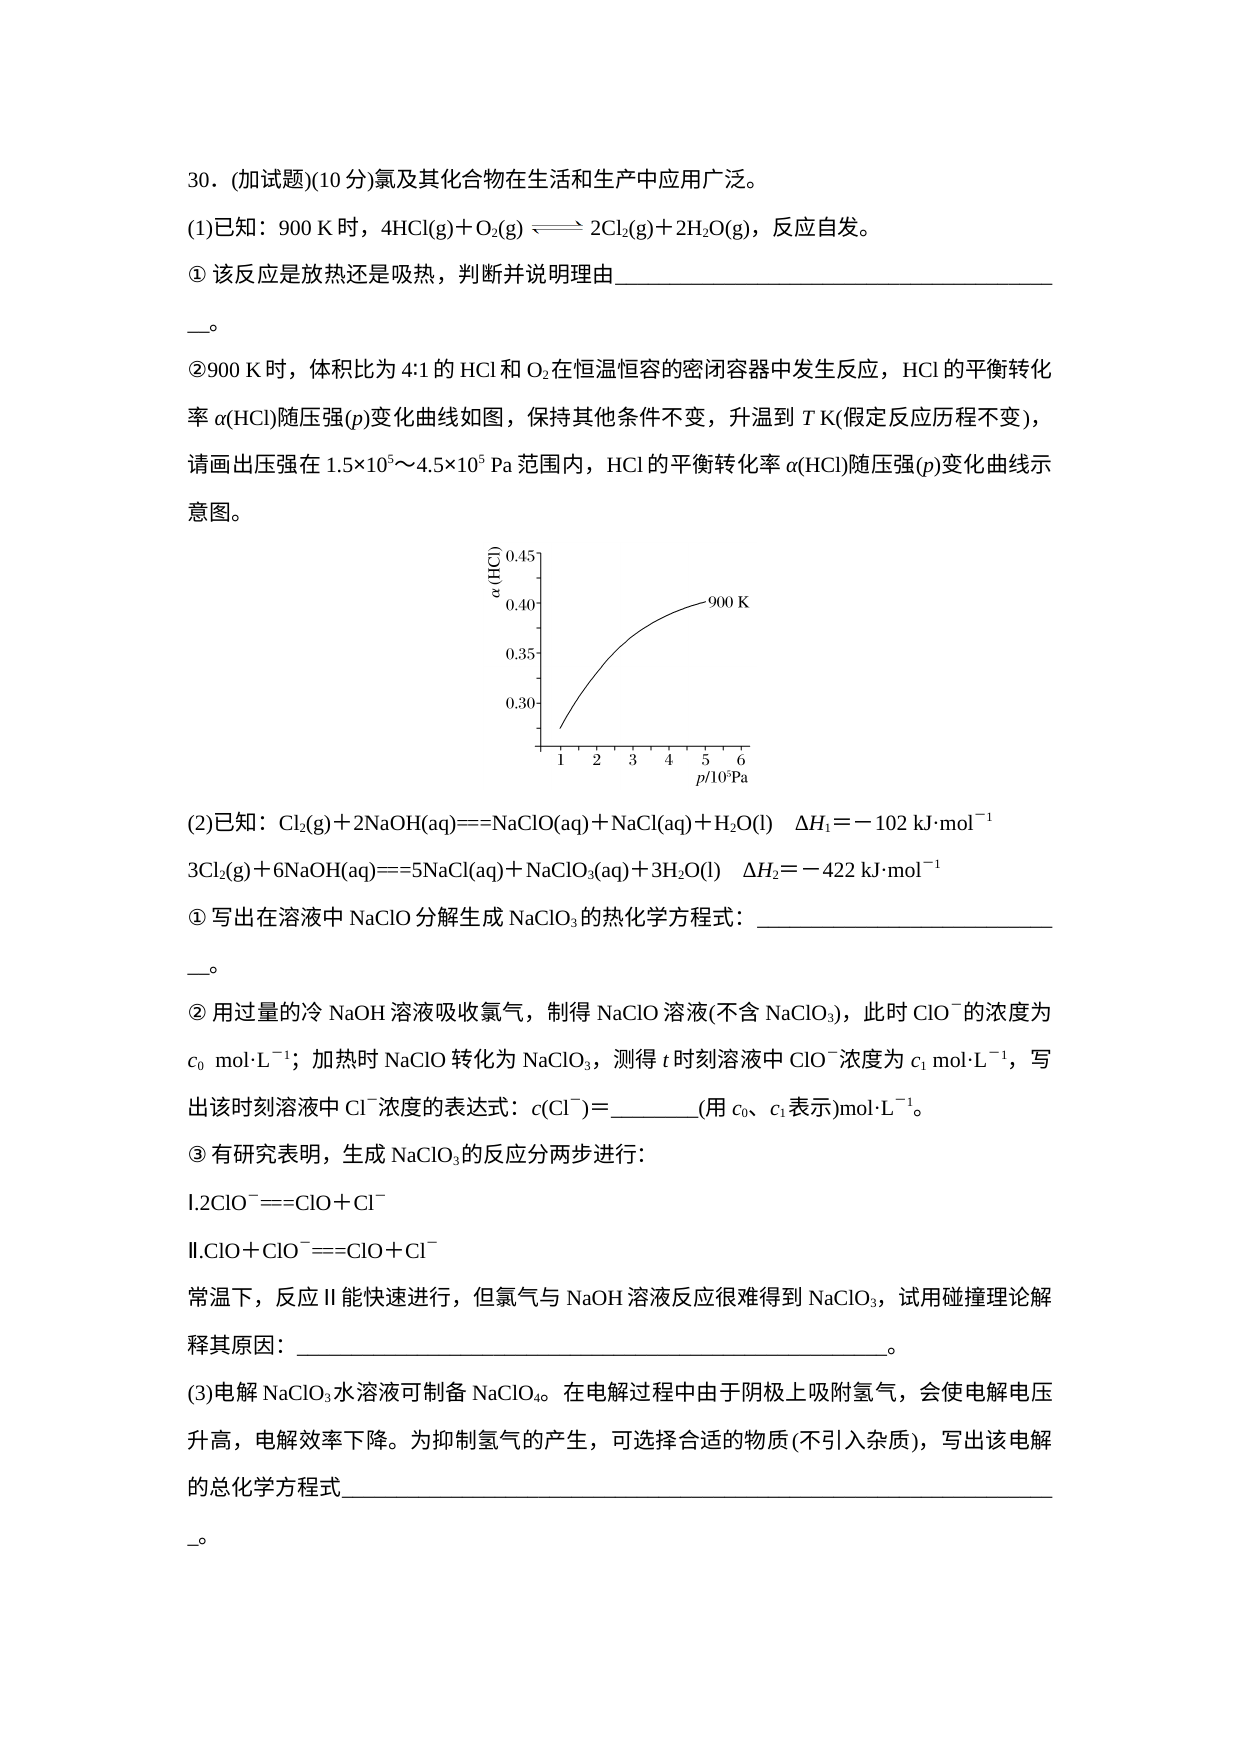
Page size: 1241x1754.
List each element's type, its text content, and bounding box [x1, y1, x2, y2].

text 常温下，反应Ⅱ能快速进行，但氯气与NaOH溶液反应很难得到NaClO3，试用碰撞理论解释其原因：______________________________________________________。 [187, 1280, 1053, 1359]
picture [483, 542, 757, 790]
picture [529, 218, 585, 235]
text ①写出在溶液中NaClO分解生成NaClO3的热化学方程式：_____________________________。 [187, 900, 1053, 979]
text ②900 K时，体积比为4∶1的HCl和O2在恒温恒容的密闭容器中发生反应，HCl的平衡转化率α(HCl)随压强(p)变化曲线如图，保持其他条件不变，升温到T K(假定反应历程不变)，请画出压强在1.5×105～4.5×105 Pa范围内，HCl的平衡转化率α(HCl)随压强(p)变化曲线示意图。 [187, 352, 1053, 526]
text ①该反应是放热还是吸热，判断并说明理由__________________________________________。 [187, 257, 1053, 336]
text ③有研究表明，生成NaClO3的反应分两步进行： [187, 1137, 1053, 1169]
text (2)已知：Cl2(g)＋2NaOH(aq)===NaClO(aq)＋NaCl(aq)＋H2O(l) ΔH1＝－102 kJ·mol－1 [187, 805, 1053, 836]
text (1)已知：900 K时，4HCl(g)＋O2(g) 2Cl2(g)＋2H2O(g)，反应自发。 [187, 209, 1053, 241]
text Ⅰ.2ClO－===ClO＋Cl－ [187, 1185, 1053, 1217]
text (3)电解NaClO3水溶液可制备NaClO4。在电解过程中由于阴极上吸附氢气，会使电解电压升高，电解效率下降。为抑制氢气的产生，可选择合适的物质(不引入杂质)，写出该电解的总化学方程式__________________________________________________________________。 [187, 1375, 1053, 1549]
text Ⅱ.ClO＋ClO－===ClO＋Cl－ [187, 1233, 1053, 1264]
text 3Cl2(g)＋6NaOH(aq)===5NaCl(aq)＋NaClO3(aq)＋3H2O(l) ΔH2＝－422 kJ·mol－1 [187, 852, 1053, 884]
text ②用过量的冷NaOH溶液吸收氯气，制得NaClO溶液(不含NaClO3)，此时ClO－的浓度为c0 mol·L－1；加热时NaClO转化为NaClO3，测得t时刻溶液中ClO－浓度为c1 mol·L－1，写出该时刻溶液中Cl－浓度的表达式：c(Cl－)＝________(用c0、c1表示)mol·L－1。 [187, 995, 1053, 1122]
text 30．(加试题)(10分)氯及其化合物在生活和生产中应用广泛。 [187, 162, 1053, 194]
